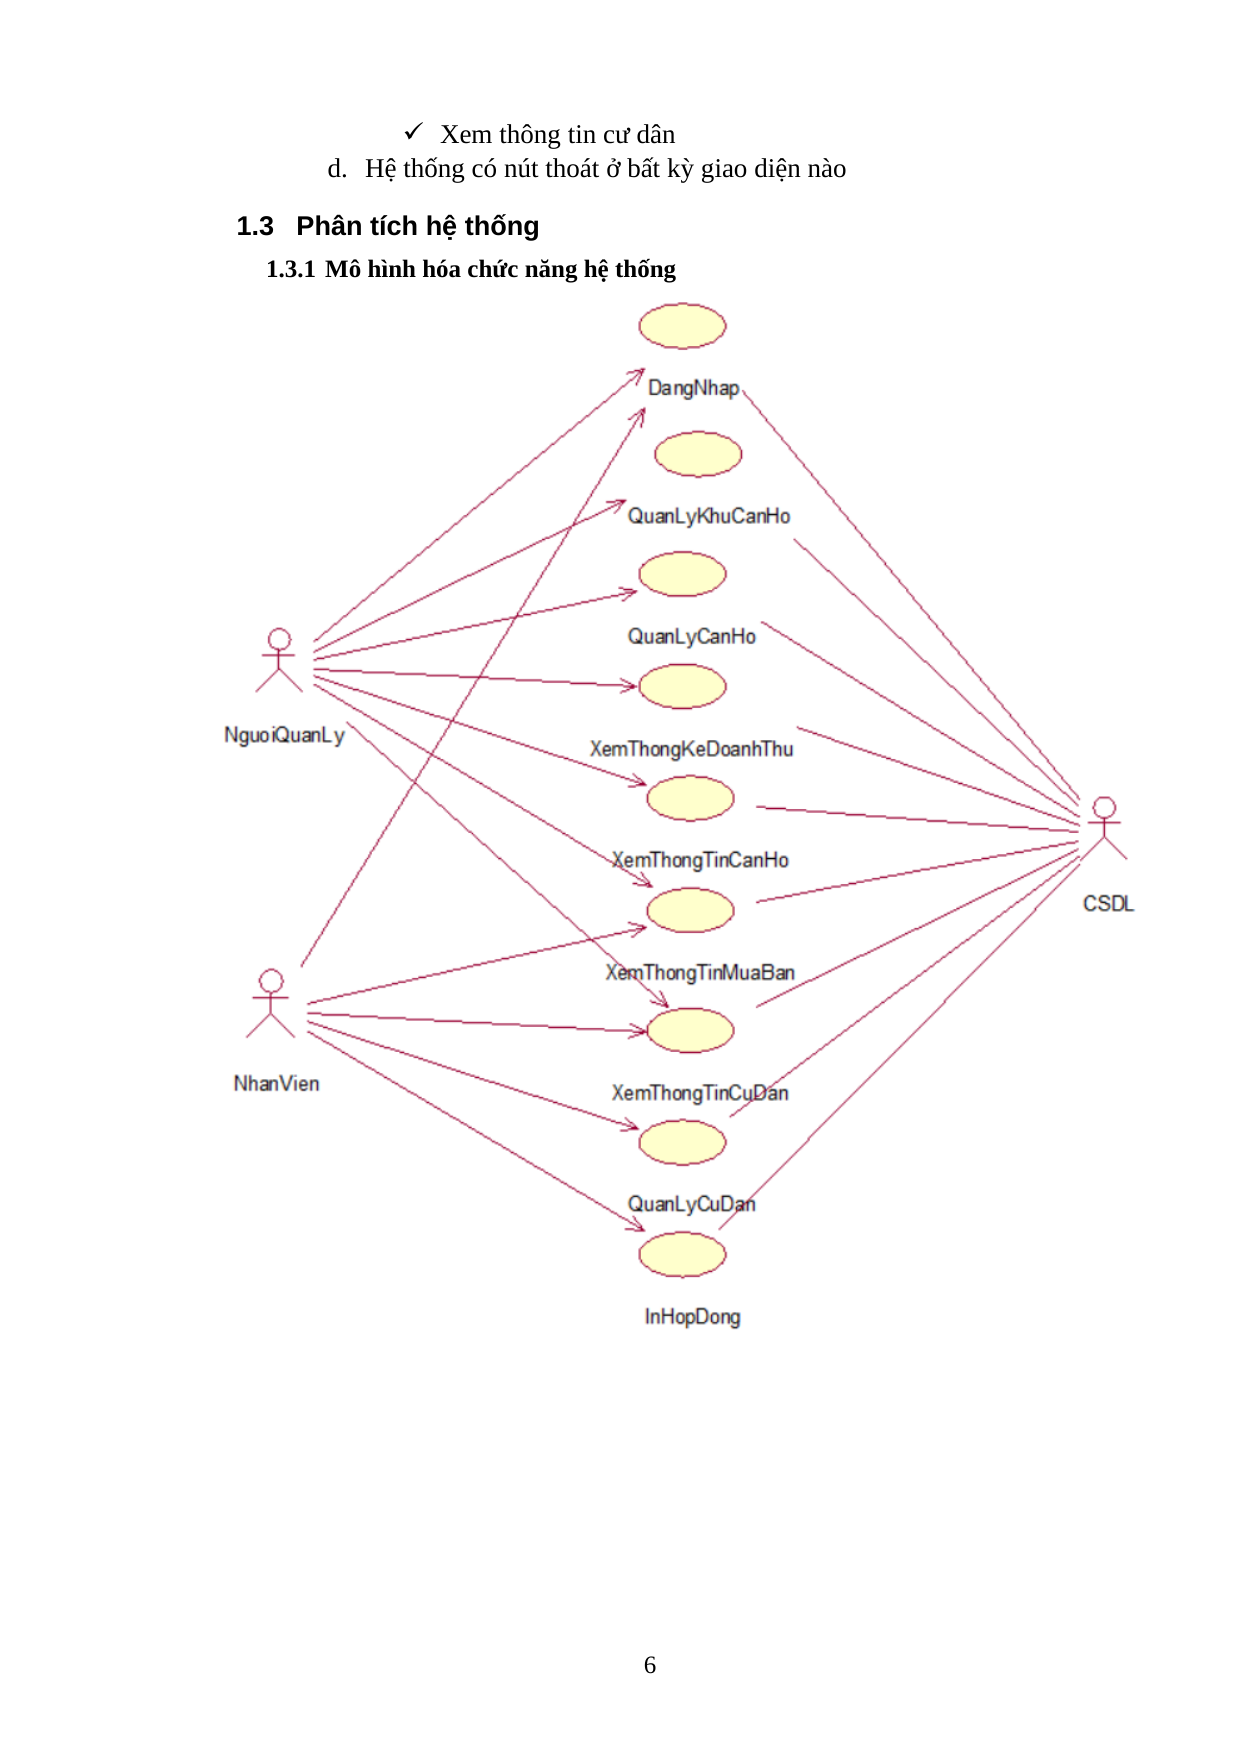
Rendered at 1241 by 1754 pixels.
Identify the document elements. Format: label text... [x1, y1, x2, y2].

picture [218, 295, 1149, 1346]
list Xem thông tin cư dân [402, 118, 1122, 149]
subtitle Phân tích hệ thống [236, 210, 1122, 242]
list Hệ thống có nút thoát ở bất kỳ giao diện nào [327, 152, 1122, 183]
subtitle Mô hình hóa chức năng hệ thống [266, 254, 1122, 283]
